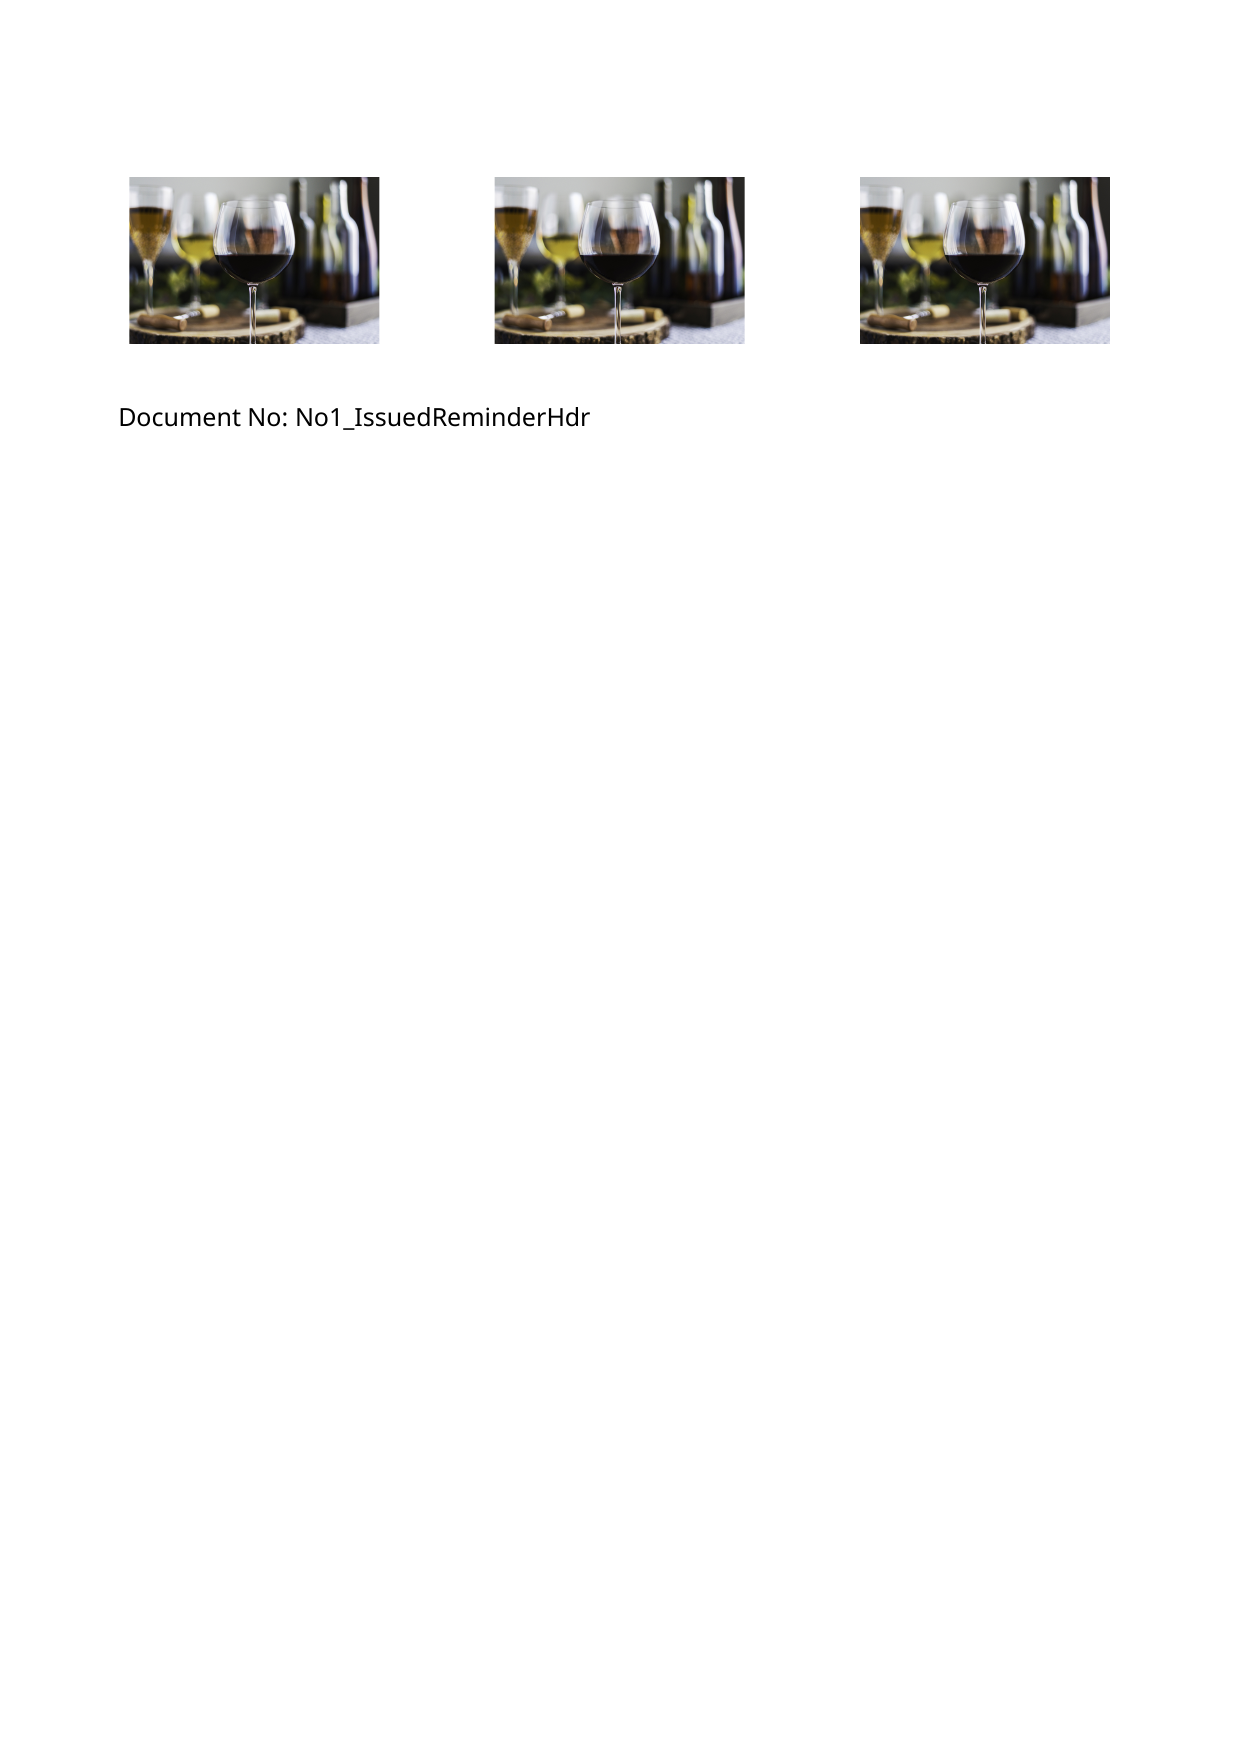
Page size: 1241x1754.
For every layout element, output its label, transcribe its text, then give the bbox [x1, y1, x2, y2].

text Document No: [118, 400, 1122, 434]
picture [129, 177, 380, 344]
picture [860, 177, 1110, 344]
picture [494, 177, 745, 344]
